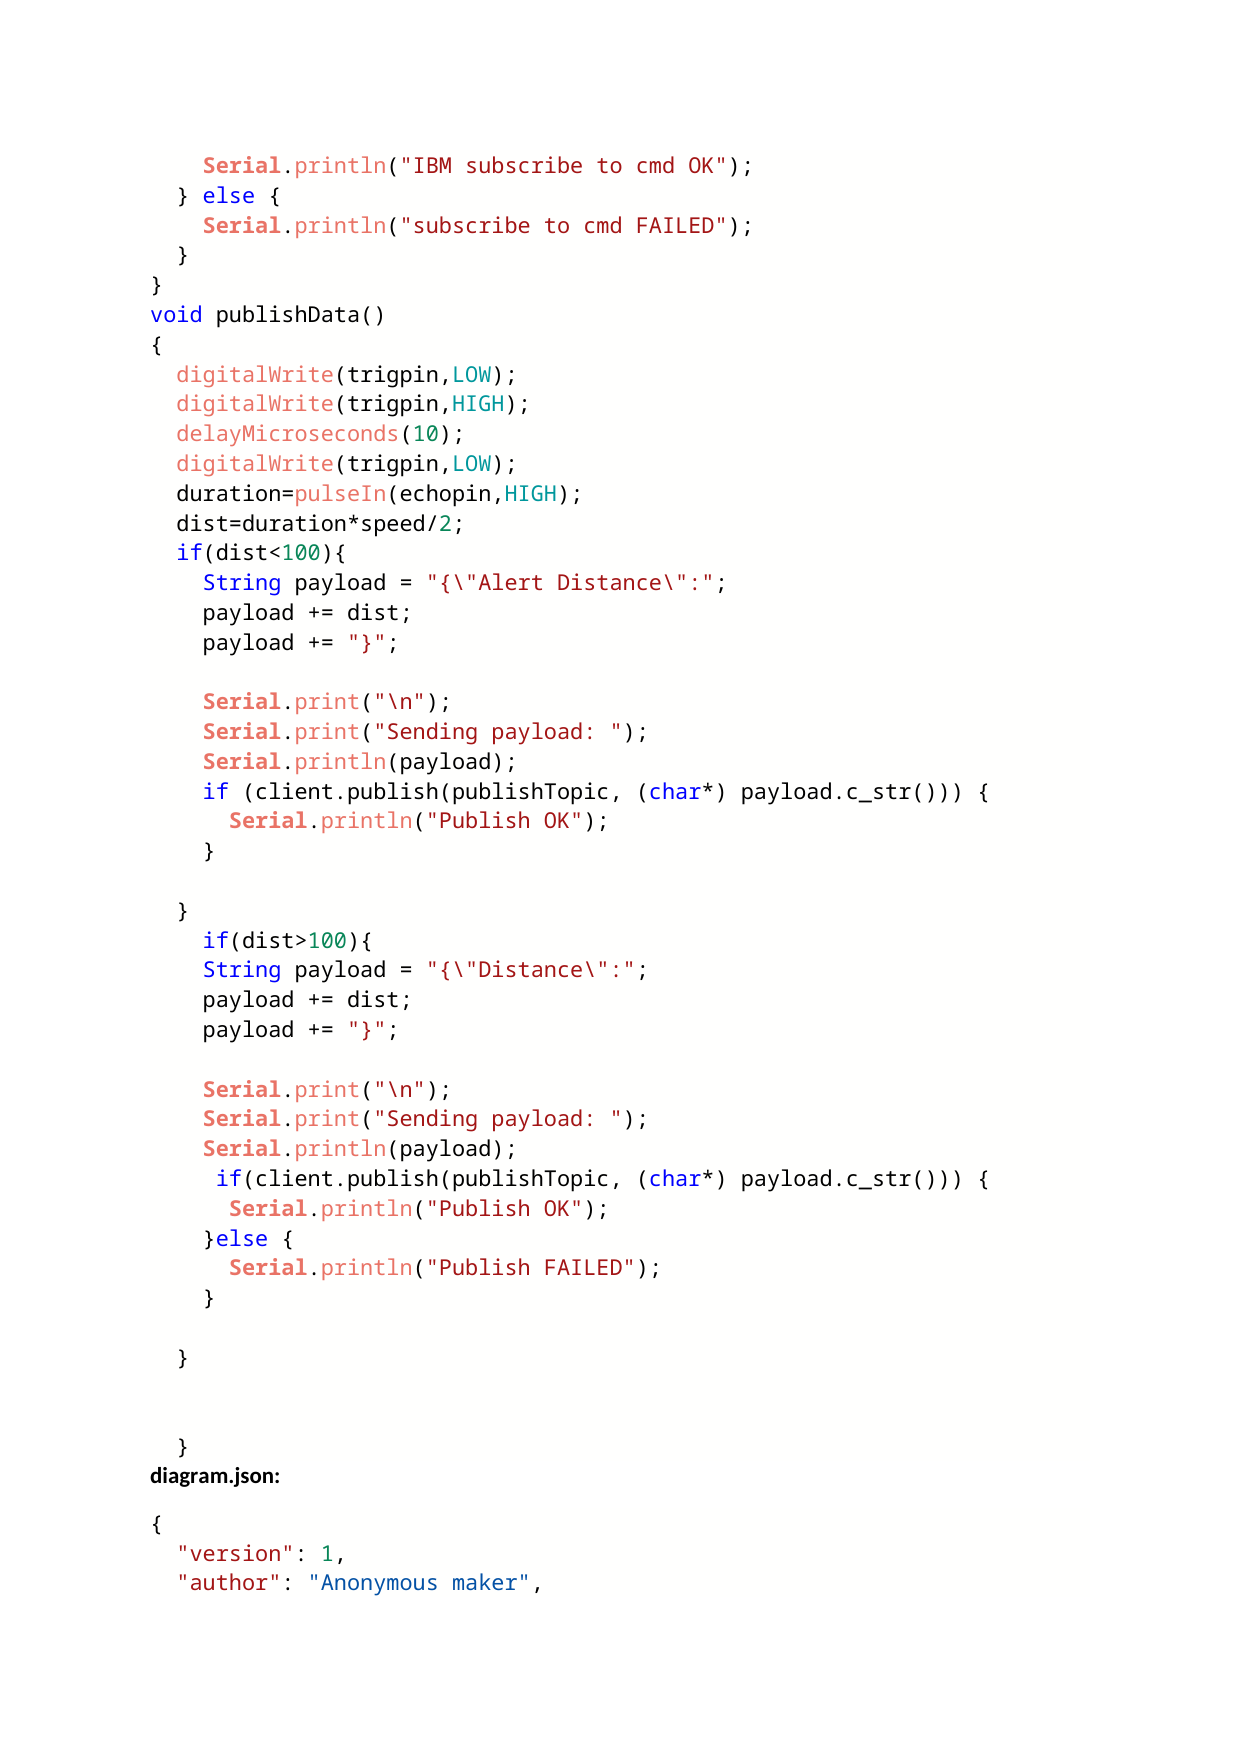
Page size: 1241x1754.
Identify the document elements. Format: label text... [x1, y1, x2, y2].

text Serial.println("Publish OK"); [150, 1193, 1090, 1222]
text Serial.print("\n"); [150, 686, 1090, 716]
text } [150, 1431, 1090, 1461]
text "version": 1, [150, 1537, 1090, 1567]
text Serial.print("Sending payload: "); [150, 716, 1090, 746]
text payload += dist; [150, 597, 1090, 627]
text Serial.println(payload); [150, 746, 1090, 776]
text Serial.println("Publish OK"); [150, 805, 1090, 835]
text if(dist>100){ [150, 924, 1090, 954]
text Serial.print("Sending payload: "); [150, 1103, 1090, 1133]
text payload += "}"; [150, 1014, 1090, 1044]
text Serial.println("Publish FAILED"); [150, 1252, 1090, 1282]
text } [150, 895, 1090, 924]
text duration=pulseIn(echopin,HIGH); [150, 478, 1090, 507]
text } [150, 1282, 1090, 1312]
text String payload = "{\"Distance\":"; [150, 954, 1090, 984]
text if (client.publish(publishTopic, (char*) payload.c_str())) { [150, 776, 1090, 805]
text if(client.publish(publishTopic, (char*) payload.c_str())) { [150, 1163, 1090, 1193]
text dist=duration*speed/2; [150, 507, 1090, 537]
text String payload = "{\"Alert Distance\":"; [150, 567, 1090, 597]
text if(dist<100){ [150, 537, 1090, 567]
text { [150, 1508, 1090, 1537]
text } [150, 835, 1090, 865]
text Serial.println(payload); [150, 1133, 1090, 1163]
text delayMicroseconds(10); [150, 418, 1090, 448]
text Serial.println("subscribe to cmd FAILED"); [150, 209, 1090, 239]
text { [150, 329, 1090, 358]
text }else { [150, 1222, 1090, 1252]
text void publishData() [150, 299, 1090, 329]
text payload += "}"; [150, 627, 1090, 656]
text digitalWrite(trigpin,LOW); [150, 448, 1090, 478]
text Serial.print("\n"); [150, 1073, 1090, 1103]
text digitalWrite(trigpin,HIGH); [150, 388, 1090, 418]
text } [150, 239, 1090, 269]
text diagram.json: [150, 1461, 1090, 1489]
text } else { [150, 180, 1090, 209]
text payload += dist; [150, 984, 1090, 1014]
text "author": "Anonymous maker", [150, 1567, 1090, 1597]
text Serial.println("IBM subscribe to cmd OK"); [150, 150, 1090, 180]
text } [150, 269, 1090, 299]
text digitalWrite(trigpin,LOW); [150, 358, 1090, 388]
text } [150, 1342, 1090, 1371]
